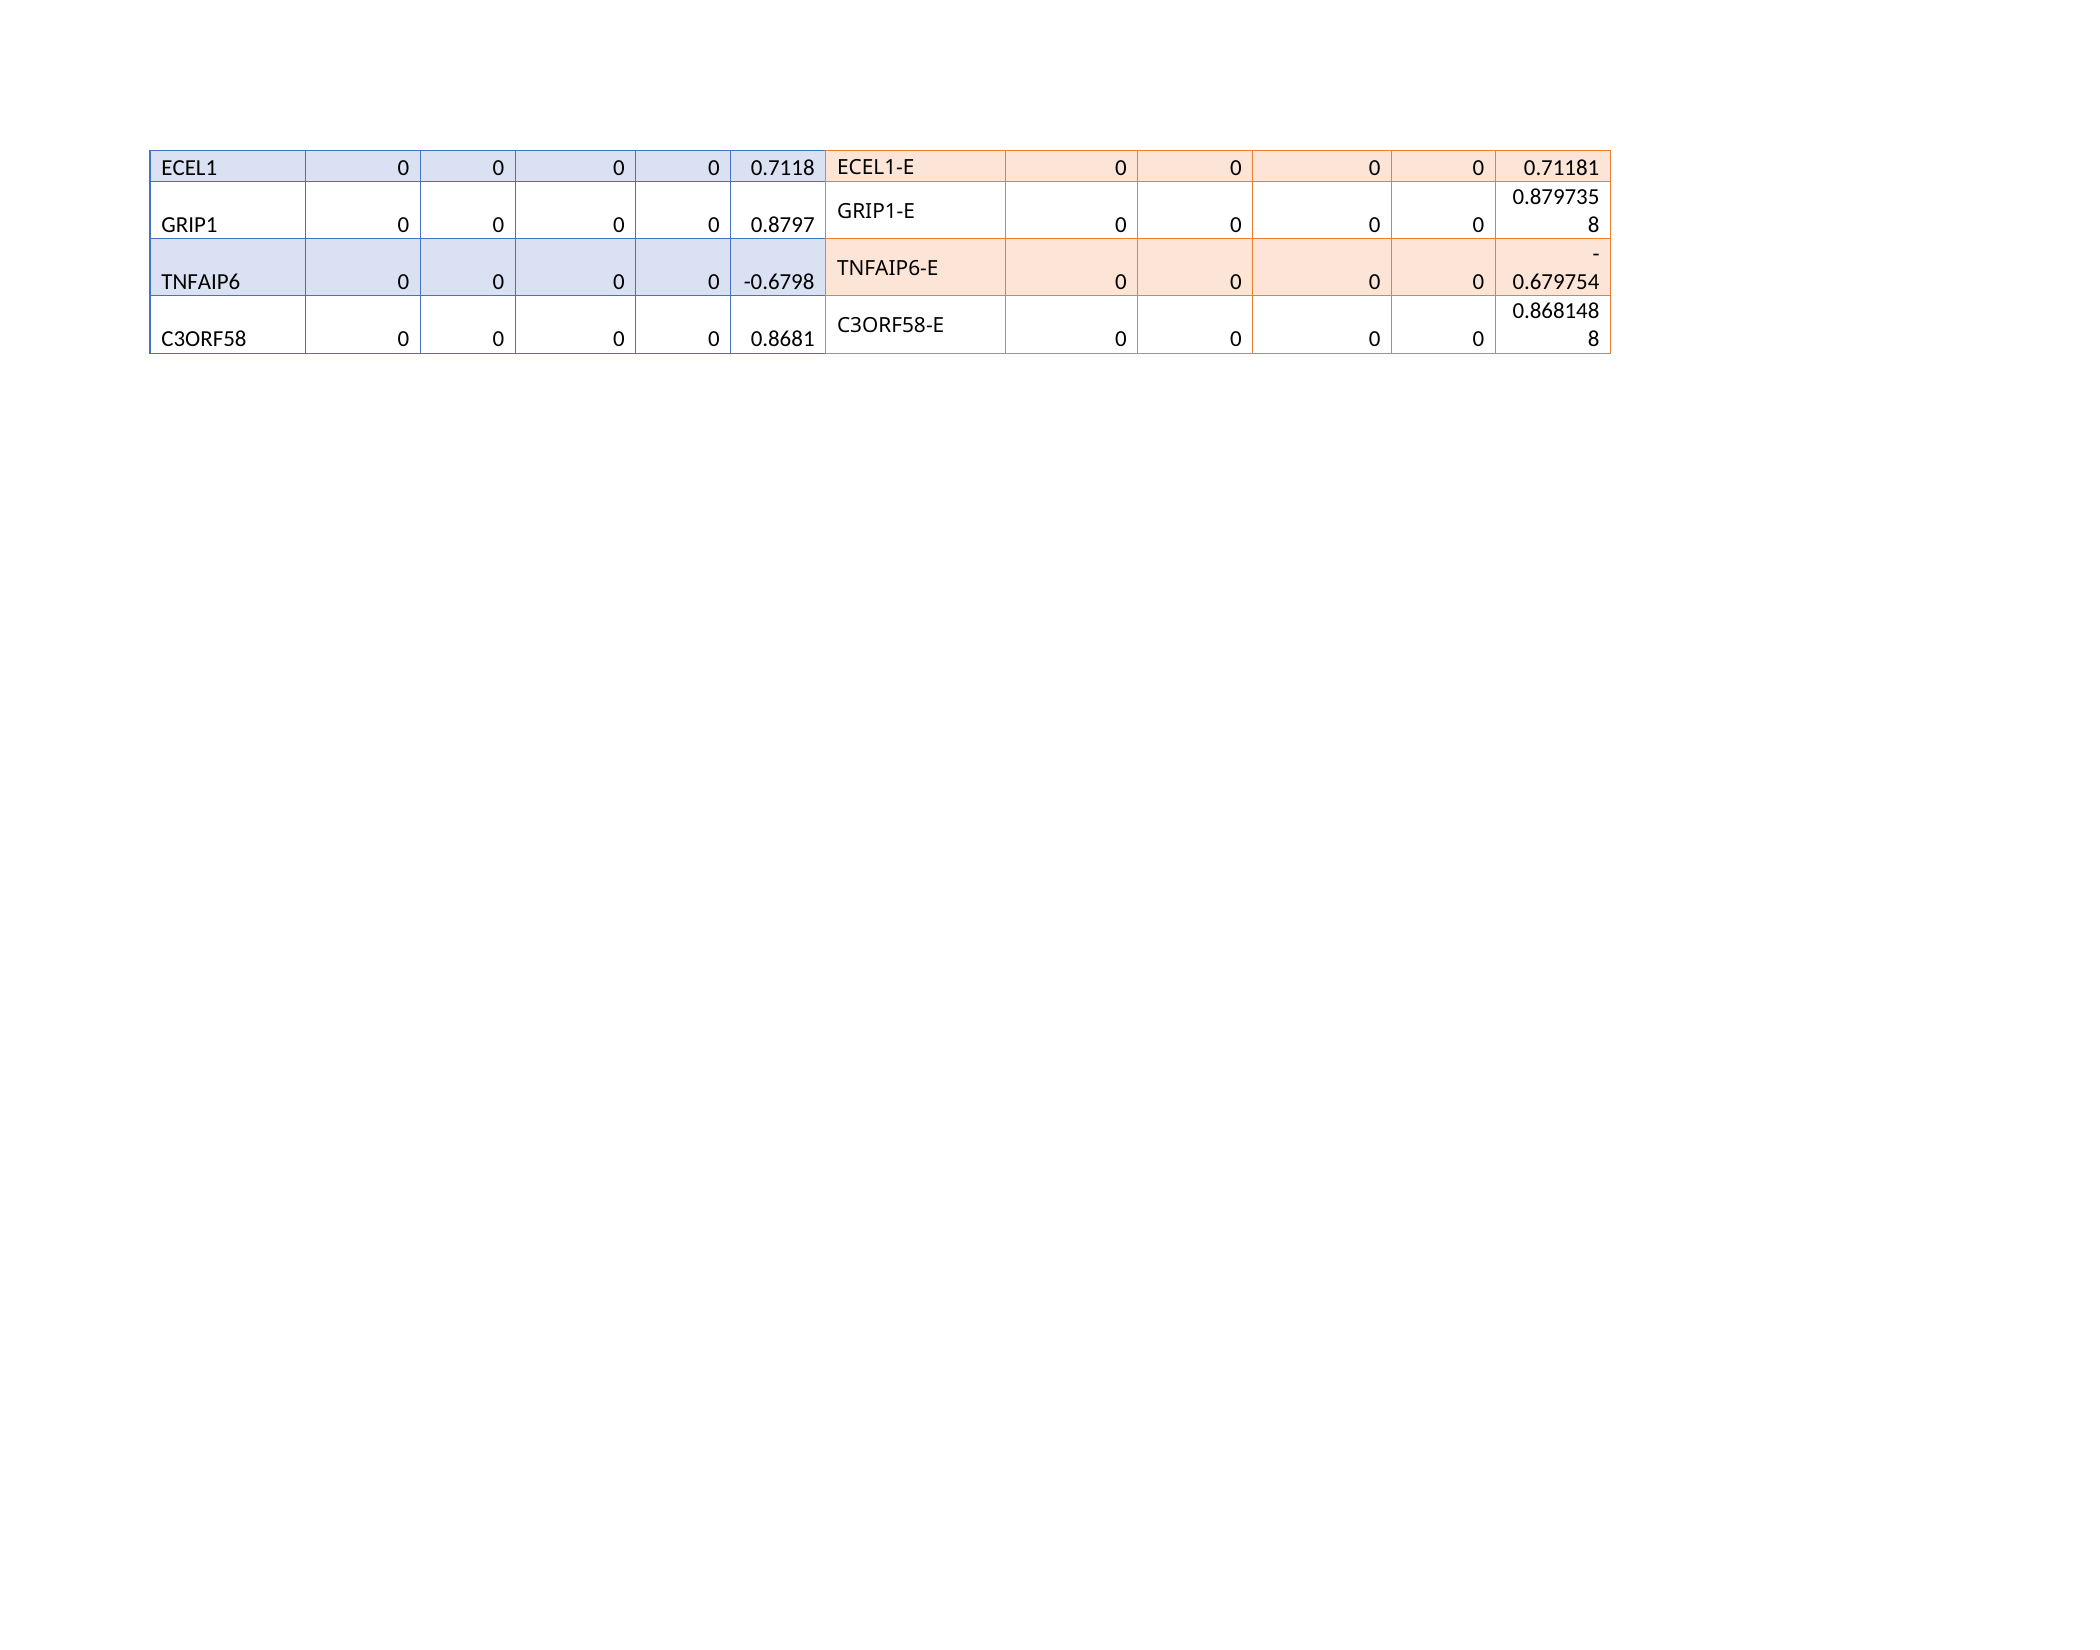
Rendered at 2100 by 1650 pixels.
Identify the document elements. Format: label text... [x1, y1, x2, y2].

table_cell 0 [516, 151, 635, 181]
table_cell 0 [636, 296, 730, 352]
table_cell 0 [1392, 182, 1495, 238]
table_cell 0 [1253, 296, 1391, 352]
table_cell 0 [1392, 296, 1495, 352]
table_cell 0 [306, 239, 420, 295]
table_cell 0 [1138, 182, 1252, 238]
table_cell C3ORF58-E [826, 296, 1005, 352]
table_cell 0.8797 [731, 182, 825, 238]
table_cell 0.8681488 [1496, 296, 1610, 352]
table_cell 0 [1138, 296, 1252, 352]
table_cell 0 [636, 239, 730, 295]
table_cell 0.8797358 [1496, 182, 1610, 238]
table_cell 0 [1253, 239, 1391, 295]
table_cell 0.71181 [1496, 151, 1610, 181]
table_cell 0 [306, 182, 420, 238]
table_cell 0 [1392, 151, 1495, 181]
table_cell ECEL1 [151, 151, 305, 181]
table_cell -0.6798 [731, 239, 825, 295]
table_cell 0 [636, 151, 730, 181]
table_cell 0 [306, 151, 420, 181]
table_cell 0 [1006, 151, 1137, 181]
table_cell TNFAIP6 [151, 239, 305, 295]
table_cell 0 [1138, 239, 1252, 295]
table_cell 0 [421, 239, 515, 295]
table_cell 0 [421, 296, 515, 352]
table_cell GRIP1-E [826, 182, 1005, 238]
table_cell 0.8681 [731, 296, 825, 352]
table_cell 0 [421, 182, 515, 238]
table_cell 0 [636, 182, 730, 238]
table_cell GRIP1 [151, 182, 305, 238]
table_cell 0 [1253, 182, 1391, 238]
table_cell 0 [516, 182, 635, 238]
table_cell -0.679754 [1496, 239, 1610, 295]
table_cell 0 [1006, 239, 1137, 295]
table_cell 0 [1006, 182, 1137, 238]
table_cell C3ORF58 [151, 296, 305, 352]
table_cell 0 [1006, 296, 1137, 352]
table_cell 0 [1138, 151, 1252, 181]
table_cell TNFAIP6-E [826, 239, 1005, 295]
table_cell 0 [421, 151, 515, 181]
table_cell 0 [306, 296, 420, 352]
table_cell 0.7118 [731, 151, 825, 181]
table_cell 0 [516, 239, 635, 295]
table_cell 0 [516, 296, 635, 352]
table_cell ECEL1-E [826, 151, 1005, 181]
table_cell 0 [1253, 151, 1391, 181]
table_cell 0 [1392, 239, 1495, 295]
